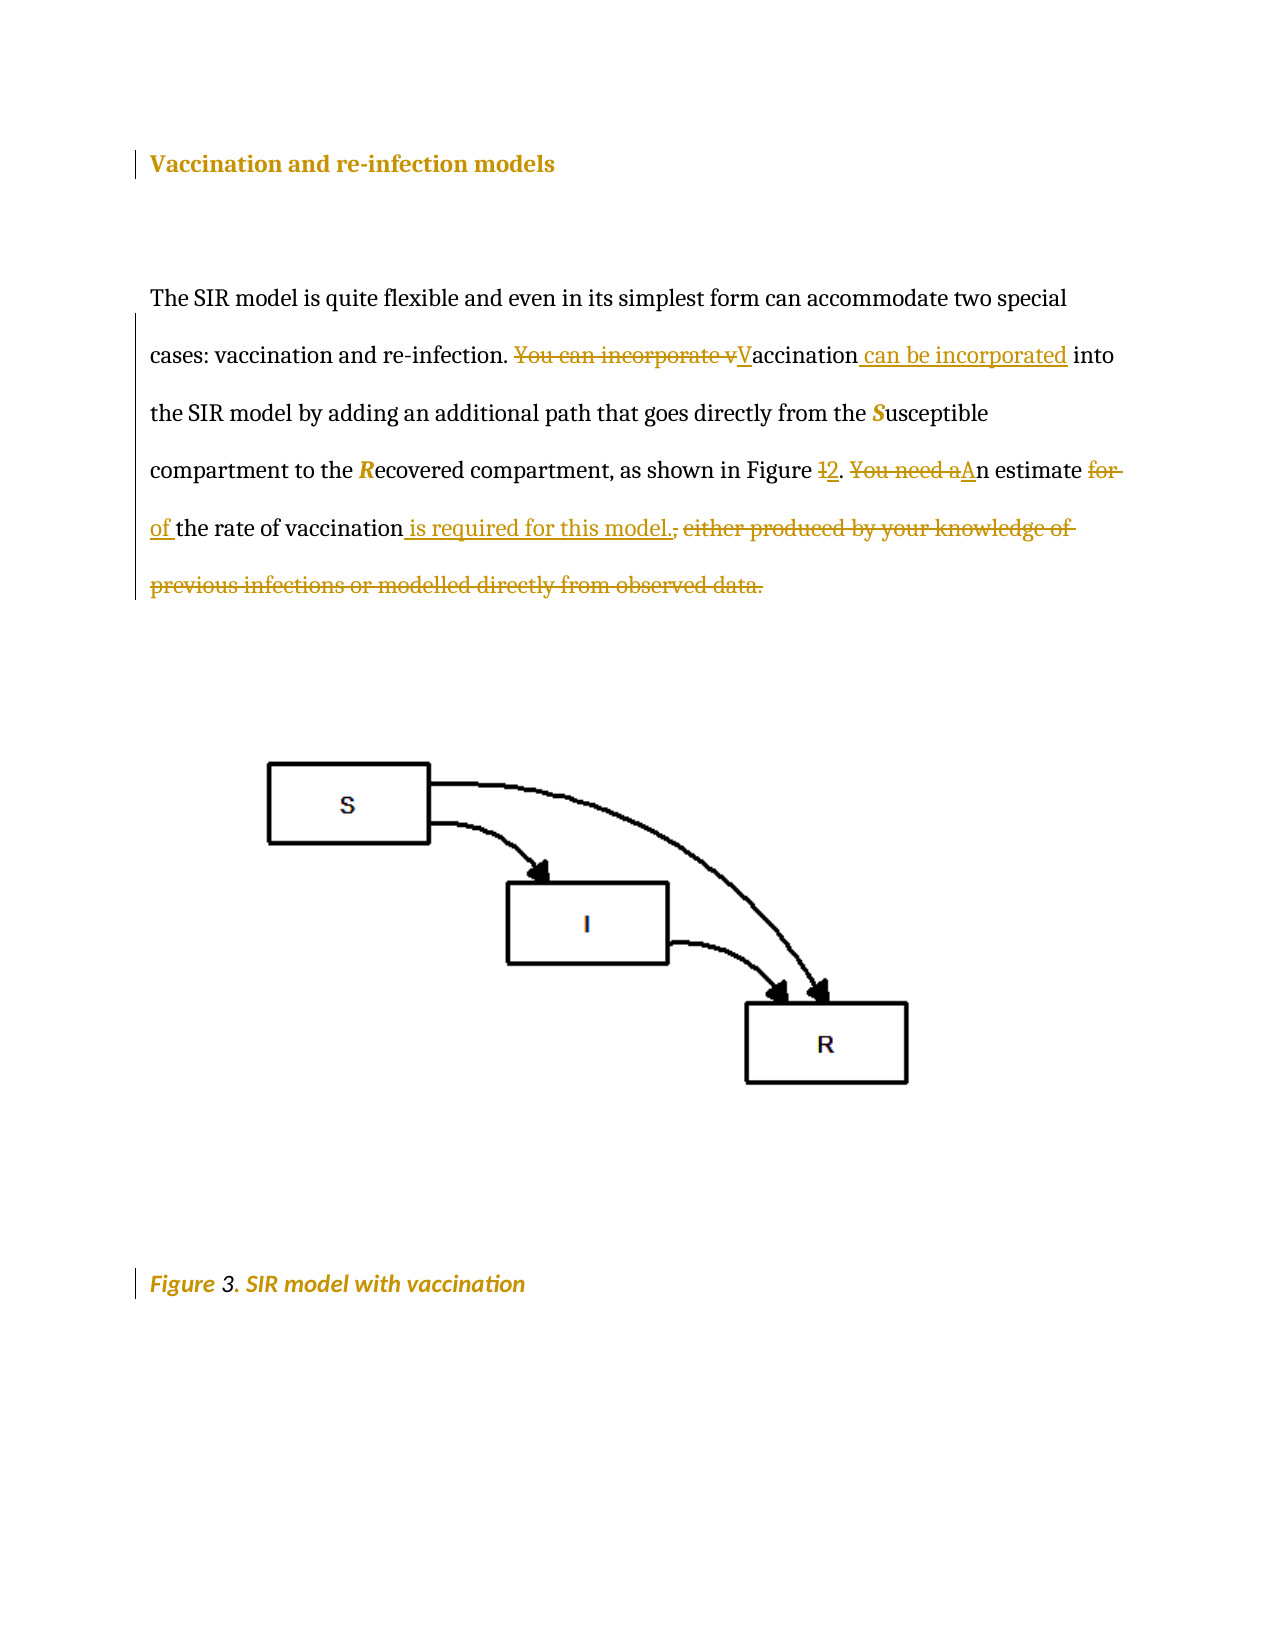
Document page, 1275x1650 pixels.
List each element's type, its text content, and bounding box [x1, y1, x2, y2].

subtitle Vaccination and re-infection models [150, 150, 1125, 179]
subtitle Figure 3. SIR model with vaccination [150, 1268, 1125, 1299]
text The SIR model is quite flexible and even in its simplest form can accommodate two special cases: vaccination and re-infection. accination into the SIR model by adding an additional path that goes directly from the Susceptible compartment to the Recovered compartment, as shown in Figure . n estimate the rate of vaccination [150, 284, 1125, 600]
picture [150, 705, 1025, 1143]
